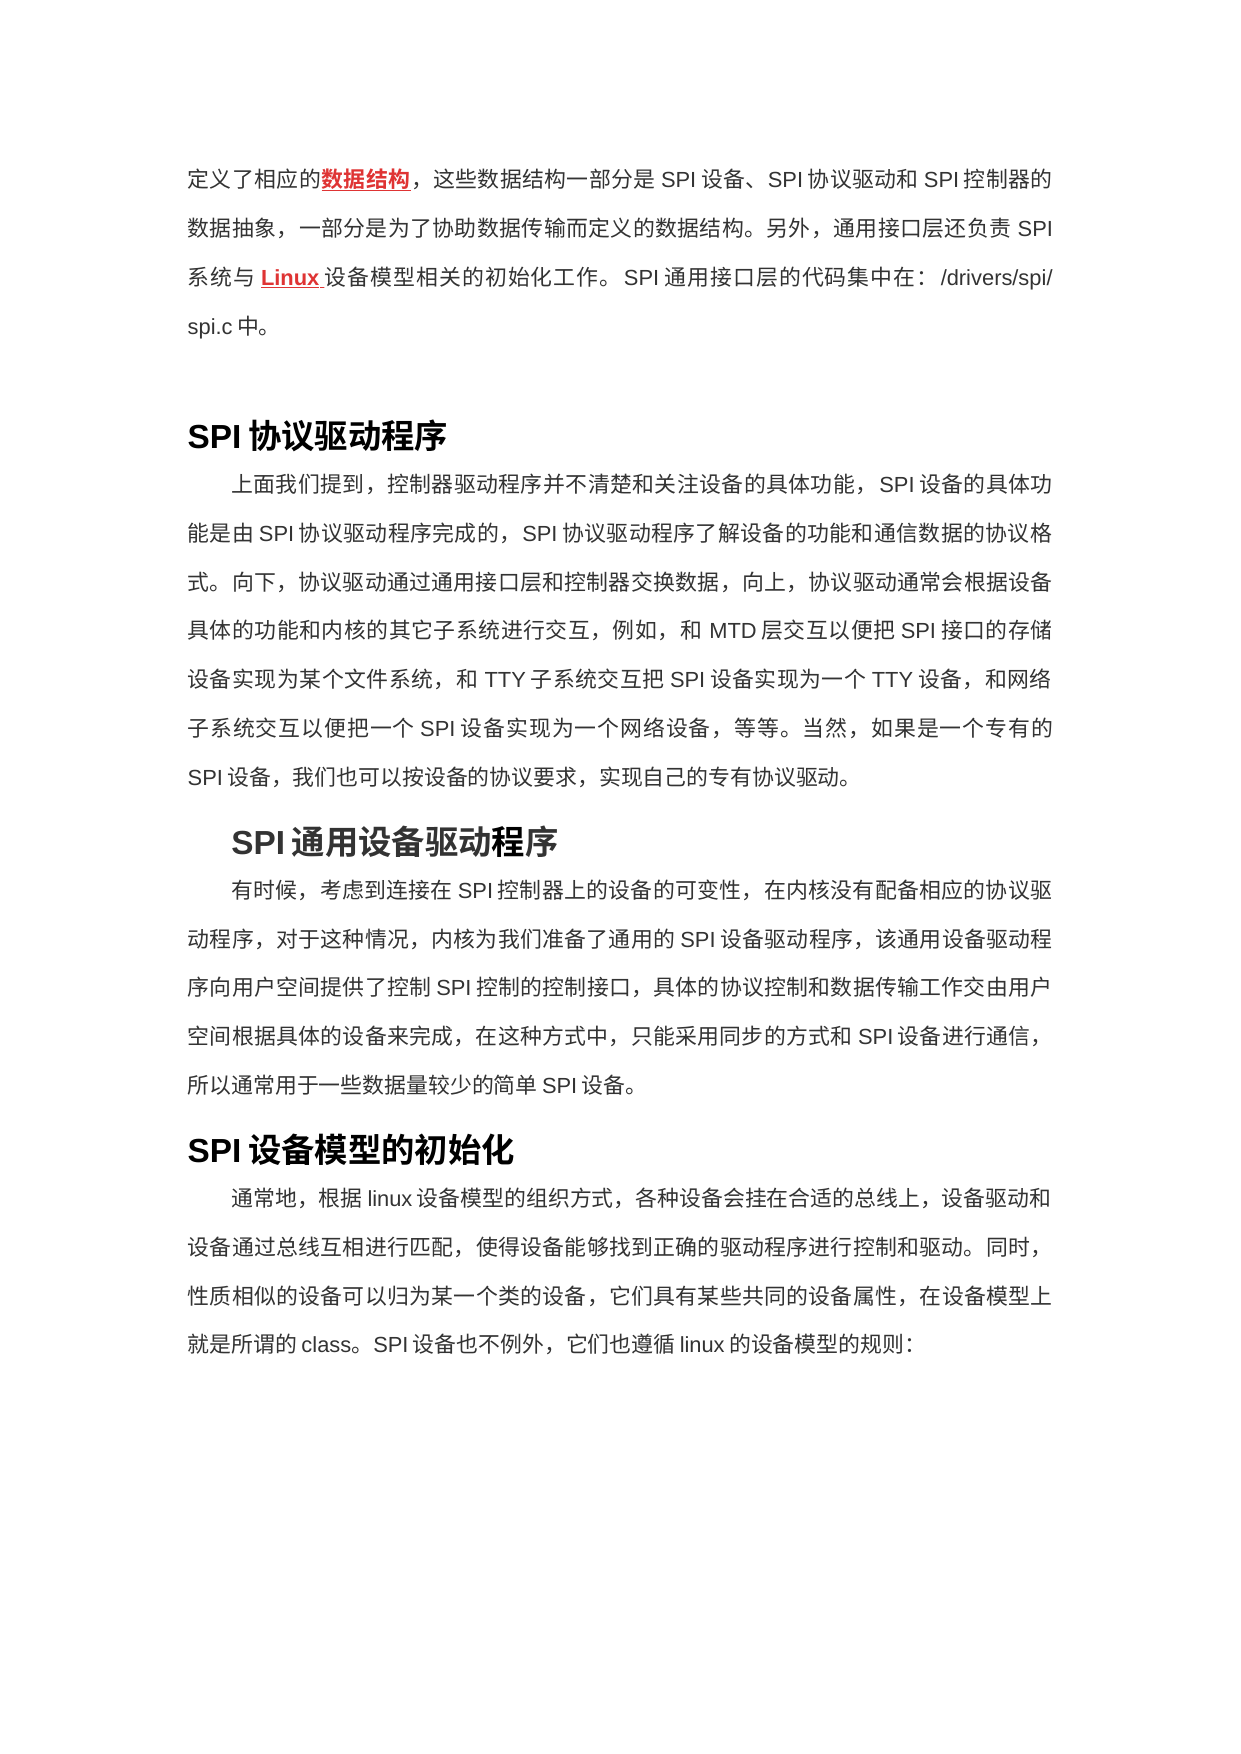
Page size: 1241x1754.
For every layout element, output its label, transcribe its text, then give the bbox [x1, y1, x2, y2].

text 上面我们提到，控制器驱动程序并不清楚和关注设备的具体功能，SPI设备的具体功能是由SPI协议驱动程序完成的，SPI协议驱动程序了解设备的功能和通信数据的协议格式。向下，协议驱动通过通用接口层和控制器交换数据，向上，协议驱动通常会根据设备具体的功能和内核的其它子系统进行交互，例如，和MTD层交互以便把SPI接口的存储设备实现为某个文件系统，和TTY子系统交互把SPI设备实现为一个TTY设备，和网络子系统交互以便把一个SPI设备实现为一个网络设备，等等。当然，如果是一个专有的SPI设备，我们也可以按设备的协议要求，实现自己的专有协议驱动。 [187, 467, 1053, 792]
subtitle SPI设备模型的初始化 [187, 1116, 1053, 1181]
subtitle SPI协议驱动程序 [187, 402, 1053, 467]
subtitle SPI通用设备驱动程序 [187, 807, 1053, 872]
text 有时候，考虑到连接在SPI控制器上的设备的可变性，在内核没有配备相应的协议驱动程序，对于这种情况，内核为我们准备了通用的SPI设备驱动程序，该通用设备驱动程序向用户空间提供了控制SPI控制的控制接口，具体的协议控制和数据传输工作交由用户空间根据具体的设备来完成，在这种方式中，只能采用同步的方式和SPI设备进行通信，所以通常用于一些数据量较少的简单SPI设备。 [187, 872, 1053, 1100]
text 通常地，根据linux设备模型的组织方式，各种设备会挂在合适的总线上，设备驱动和设备通过总线互相进行匹配，使得设备能够找到正确的驱动程序进行控制和驱动。同时，性质相似的设备可以归为某一个类的设备，它们具有某些共同的设备属性，在设备模型上就是所谓的class。SPI设备也不例外，它们也遵循linux的设备模型的规则： [187, 1181, 1053, 1359]
